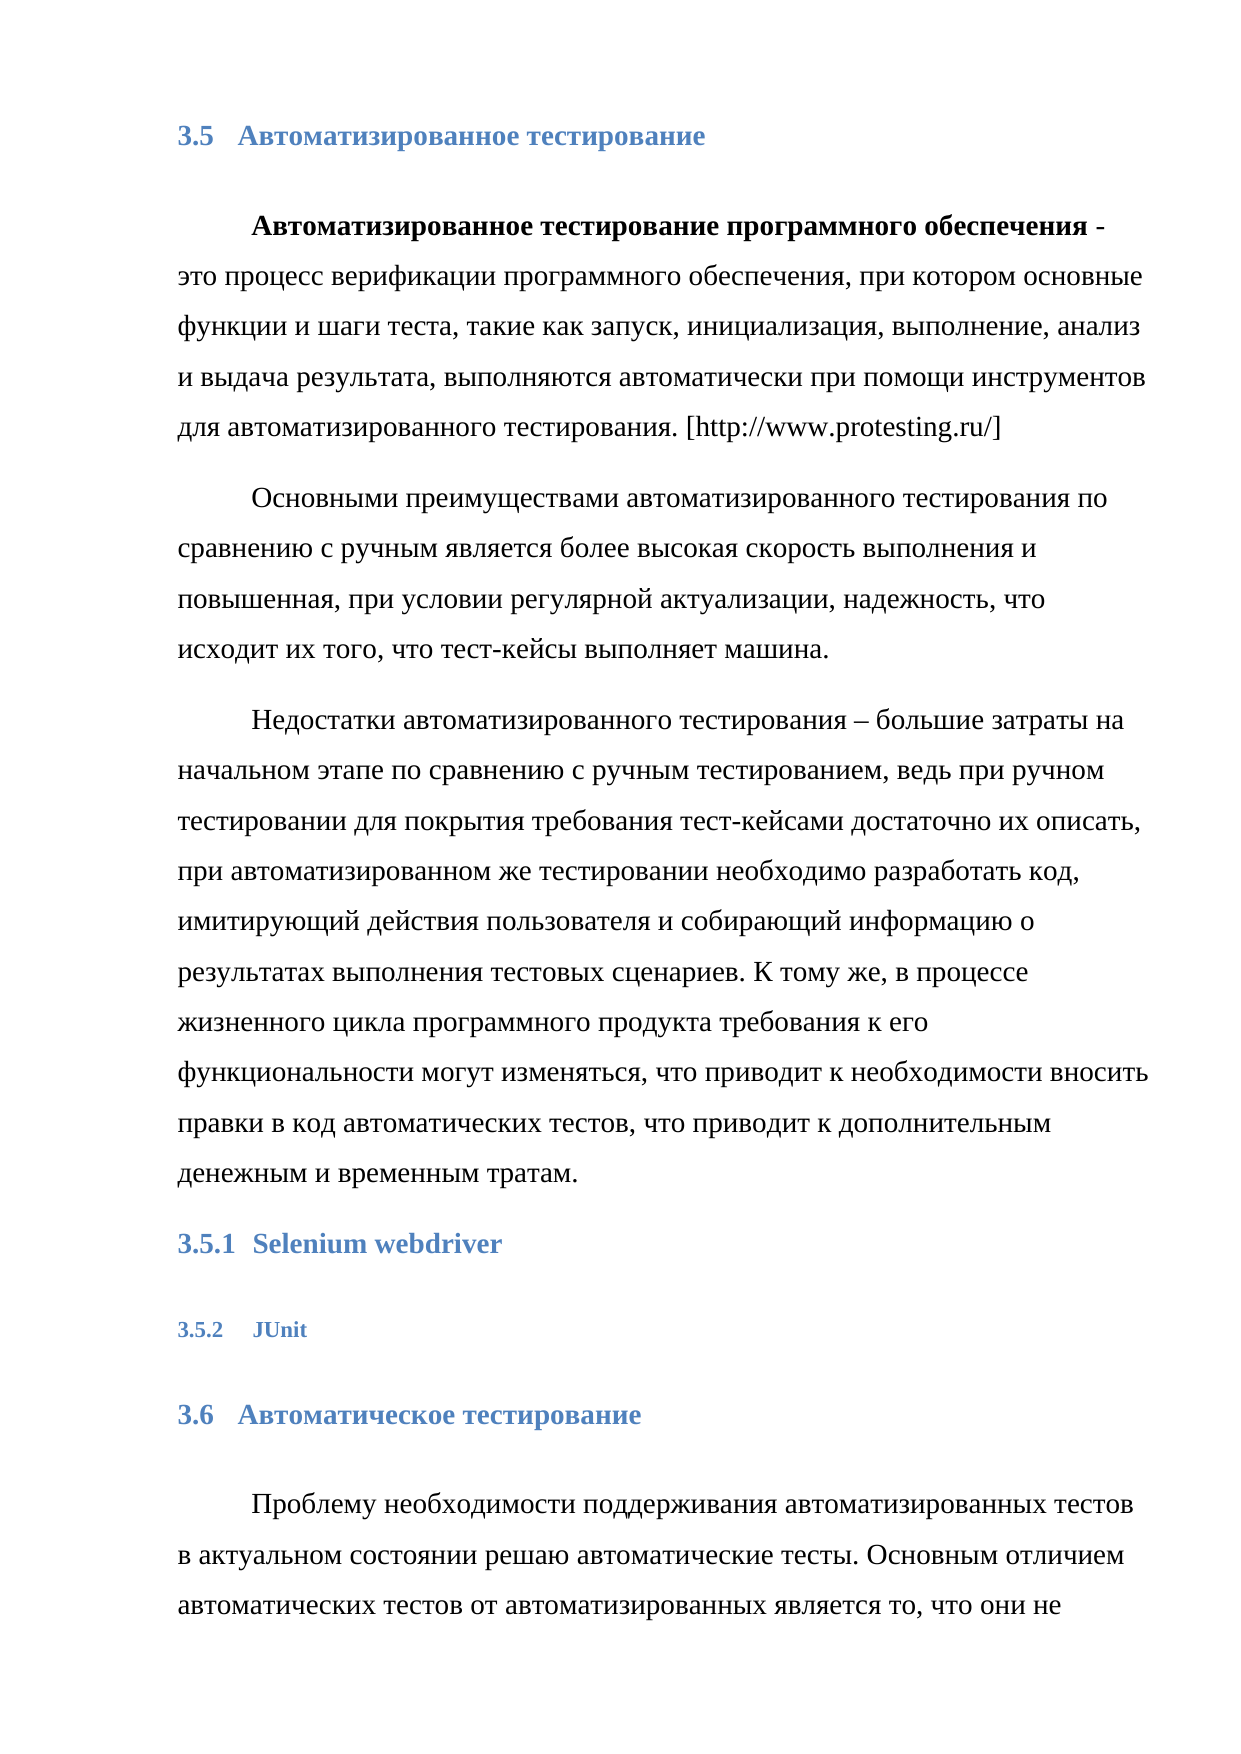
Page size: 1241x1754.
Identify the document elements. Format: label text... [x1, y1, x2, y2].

subtitle Selenium webdriver [177, 1226, 1152, 1260]
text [177, 1487, 1152, 1621]
subtitle Автоматическое тестирование [177, 1397, 1152, 1431]
subtitle JUnit [177, 1316, 1152, 1342]
text Автоматизированное тестирование программного обеспечения - это процесс верификации программного обеспечения, при котором основные функции и шаги теста, такие как запуск, инициализация, выполнение, анализ и выдача результата, выполняются автоматически при помощи инструментов для автоматизированного тестирования. [http://www.protesting.ru/] [177, 208, 1152, 442]
text Основными преимуществами автоматизированного тестирования по сравнению с ручным является более высокая скорость выполнения и повышенная, при условии регулярной актуализации, надежность, что исходит их того, что тест-кейсы выполняет машина. [177, 480, 1152, 664]
text Недостатки автоматизированного тестирования – большие затраты на начальном этапе по сравнению с ручным тестированием, ведь при ручном тестировании для покрытия требования тест-кейсами достаточно их описать, при автоматизированном же тестировании необходимо разработать код, имитирующий действия пользователя и собирающий информацию о результатах выполнения тестовых сценариев. К тому же, в процессе жизненного цикла программного продукта требования к его функциональности могут изменяться, что приводит к необходимости вносить правки в код автоматических тестов, что приводит к дополнительным денежным и временным тратам. [177, 702, 1152, 1188]
subtitle Автоматизированное тестирование [177, 118, 1152, 152]
